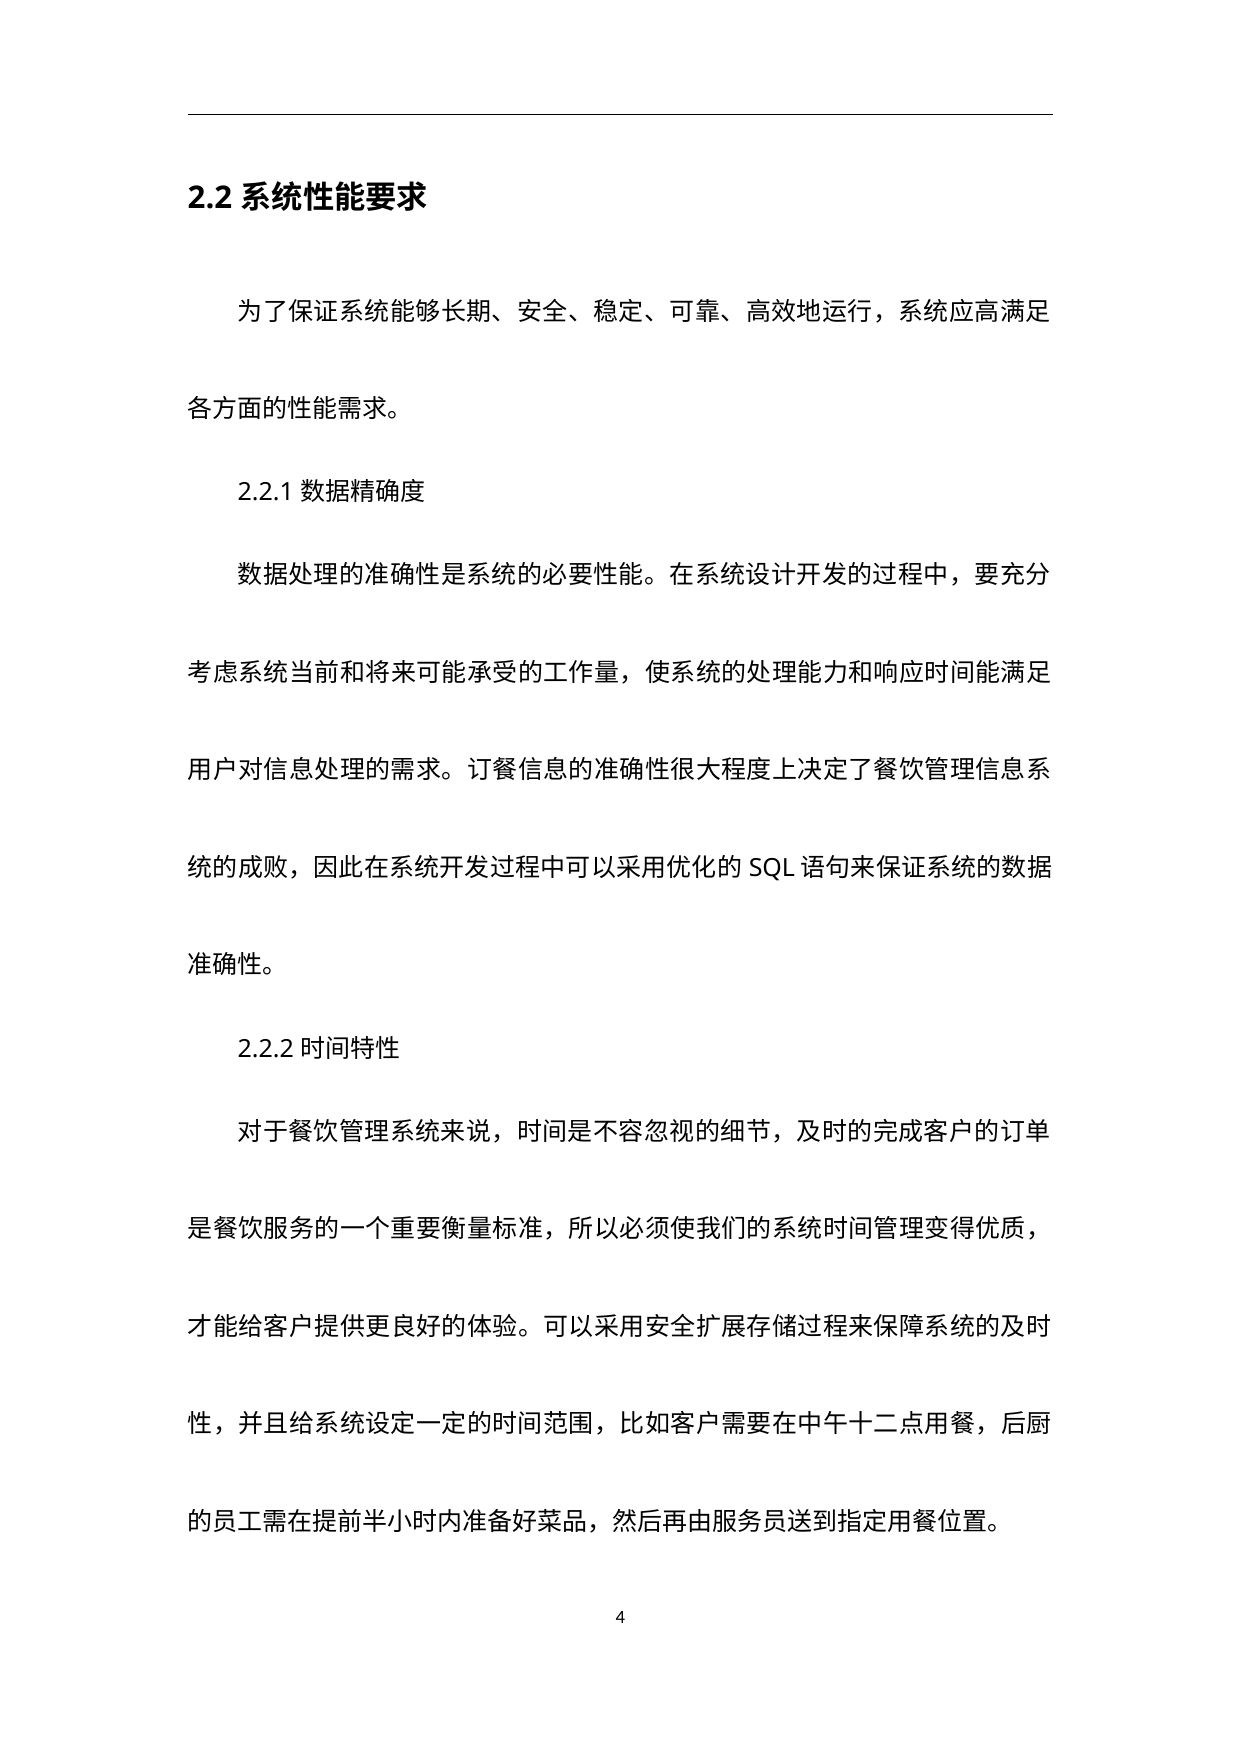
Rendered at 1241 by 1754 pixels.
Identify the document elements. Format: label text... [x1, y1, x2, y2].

text 2.2.1 数据精确度 [187, 457, 1053, 522]
text 为了保证系统能够长期、安全、稳定、可靠、高效地运行，系统应高满足各方面的性能需求。 [187, 277, 1053, 439]
text 对于餐饮管理系统来说，时间是不容忽视的细节，及时的完成客户的订单是餐饮服务的一个重要衡量标准，所以必须使我们的系统时间管理变得优质，才能给客户提供更良好的体验。可以采用安全扩展存储过程来保障系统的及时性，并且给系统设定一定的时间范围，比如客户需要在中午十二点用餐，后厨的员工需在提前半小时内准备好菜品，然后再由服务员送到指定用餐位置。 [187, 1097, 1053, 1552]
text 2.2.2 时间特性 [187, 1014, 1053, 1079]
text 数据处理的准确性是系统的必要性能。在系统设计开发的过程中，要充分考虑系统当前和将来可能承受的工作量，使系统的处理能力和响应时间能满足用户对信息处理的需求。订餐信息的准确性很大程度上决定了餐饮管理信息系统的成败，因此在系统开发过程中可以采用优化的SQL语句来保证系统的数据准确性。 [187, 541, 1053, 996]
subtitle 2.2 系统性能要求 [187, 162, 1053, 227]
